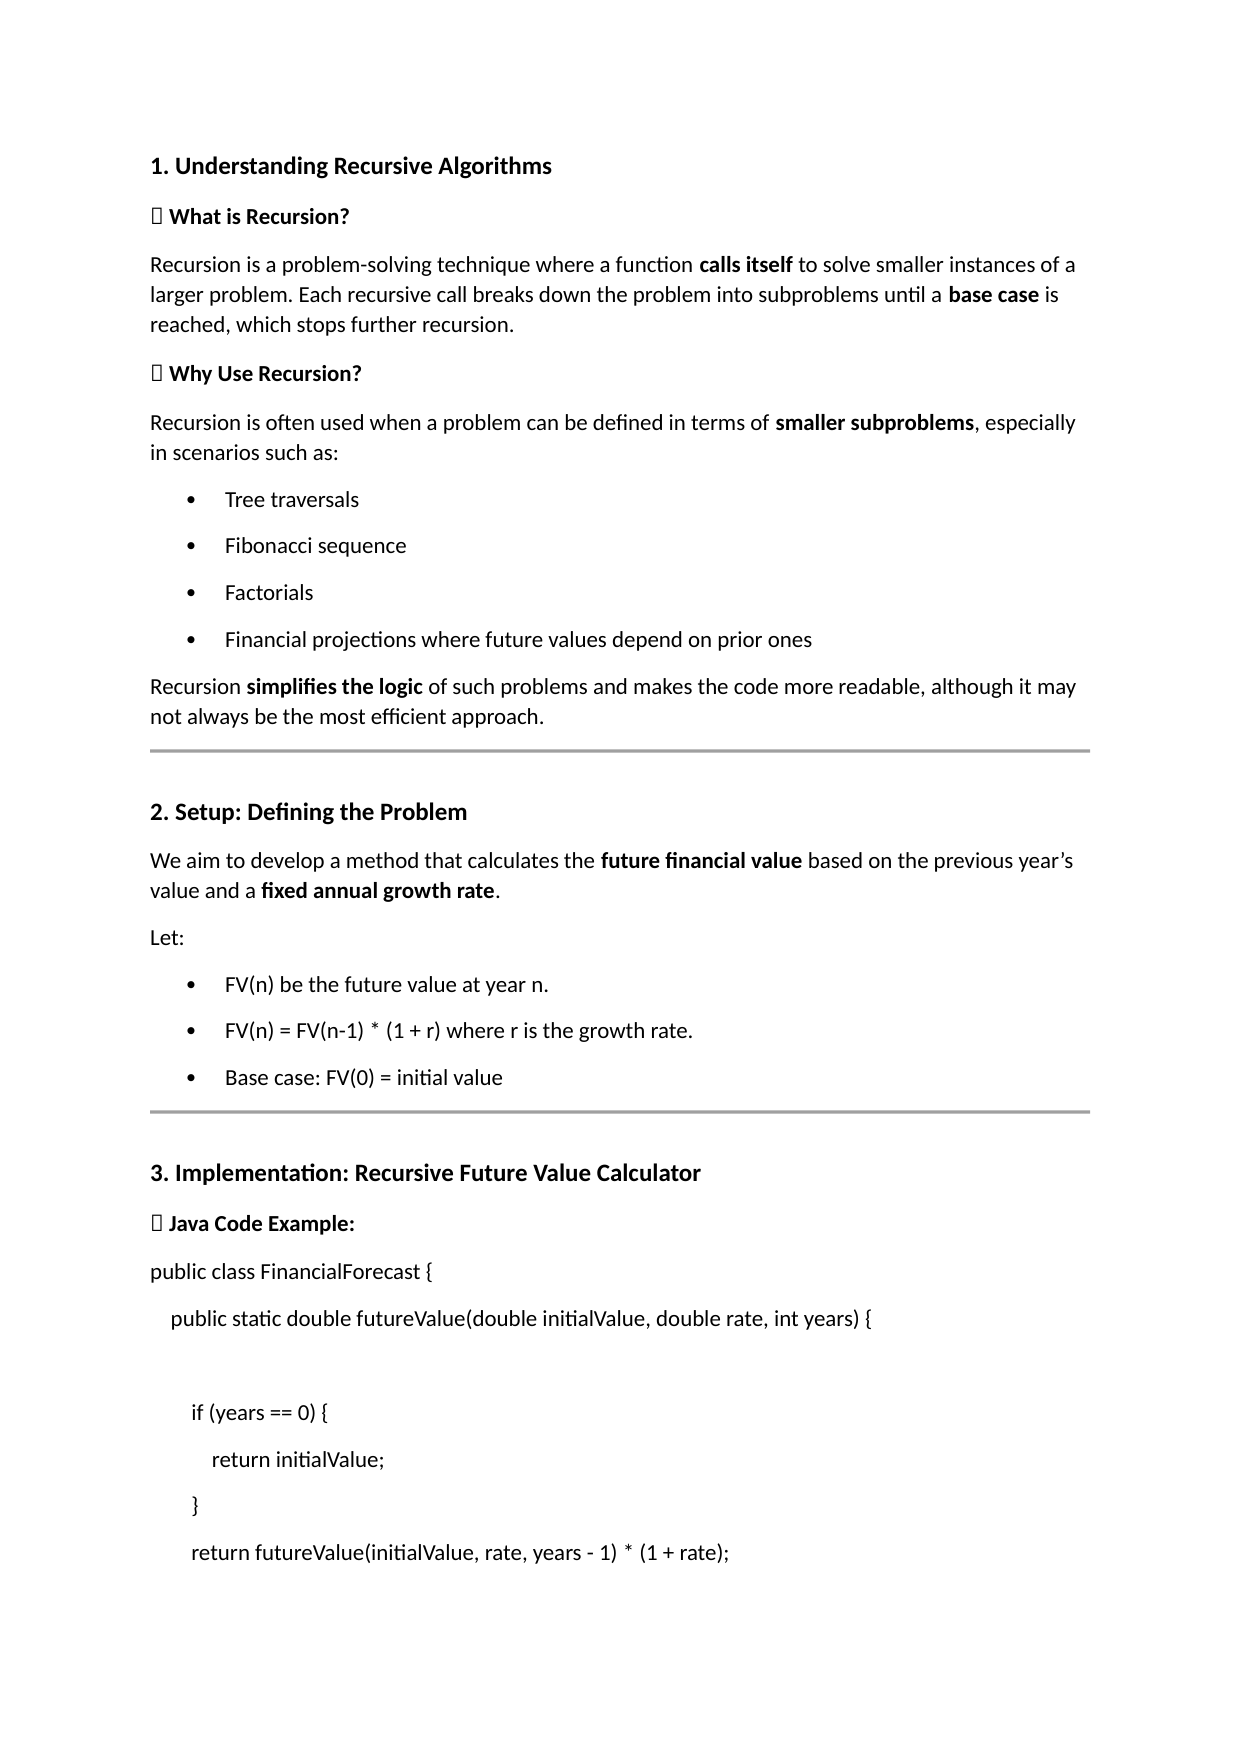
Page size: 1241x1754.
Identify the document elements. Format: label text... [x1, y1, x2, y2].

text return futureValue(initialValue, rate, years - 1) * (1 + rate); [150, 1538, 1090, 1567]
text 3. Implementation: Recursive Future Value Calculator [150, 1157, 1090, 1188]
text 🔹 Java Code Example: [150, 1207, 1090, 1238]
text public static double futureValue(double initialValue, double rate, int years) { [150, 1304, 1090, 1332]
list Base case: FV(0) = initial value [187, 1063, 1090, 1092]
text Let: [150, 923, 1090, 951]
list Fibonacci sequence [187, 532, 1090, 560]
text 1. Understanding Recursive Algorithms [150, 150, 1090, 181]
list FV(n) = FV(n-1) * (1 + r) where r is the growth rate. [187, 1017, 1090, 1045]
text public class FinancialForecast { [150, 1257, 1090, 1285]
text Recursion is a problem-solving technique where a function calls itself to solve smaller instances of a larger problem. Each recursive call breaks down the problem into subproblems until a base case is reached, which stops further recursion. [150, 250, 1090, 338]
text We aim to develop a method that calculates the future financial value based on the previous year’s value and a fixed annual growth rate. [150, 846, 1090, 904]
list Factorials [187, 578, 1090, 607]
list FV(n) be the future value at year n. [187, 970, 1090, 998]
text return initialValue; [150, 1445, 1090, 1473]
text Recursion is often used when a problem can be defined in terms of smaller subproblems, especially in scenarios such as: [150, 408, 1090, 466]
text } [150, 1492, 1090, 1520]
text 🔹 What is Recursion? [150, 199, 1090, 231]
list Tree traversals [187, 485, 1090, 513]
text if (years == 0) { [150, 1398, 1090, 1426]
text 2. Setup: Defining the Problem [150, 796, 1090, 827]
list Financial projections where future values depend on prior ones [187, 625, 1090, 653]
text Recursion simplifies the logic of such problems and makes the code more readable, although it may not always be the most efficient approach. [150, 672, 1090, 731]
text 🔹 Why Use Recursion? [150, 357, 1090, 388]
